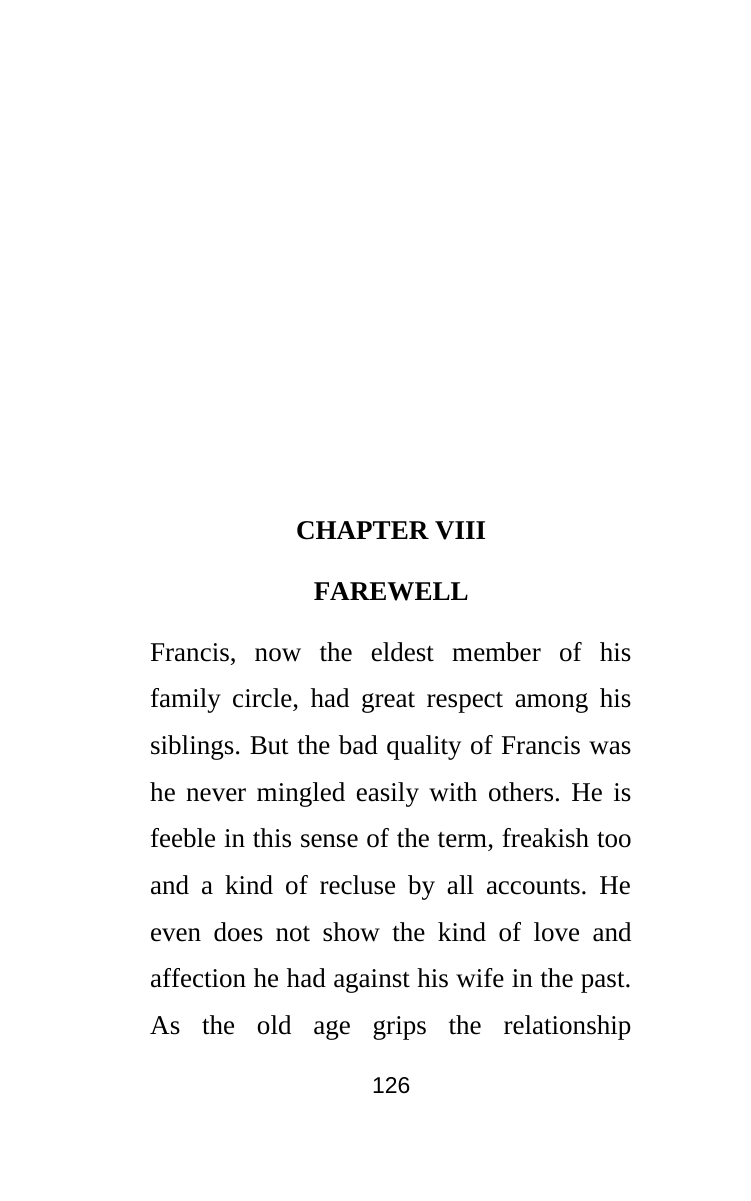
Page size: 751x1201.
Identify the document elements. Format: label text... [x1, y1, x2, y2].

text CHAPTER VIII [150, 514, 632, 546]
text FAREWELL [150, 575, 632, 606]
